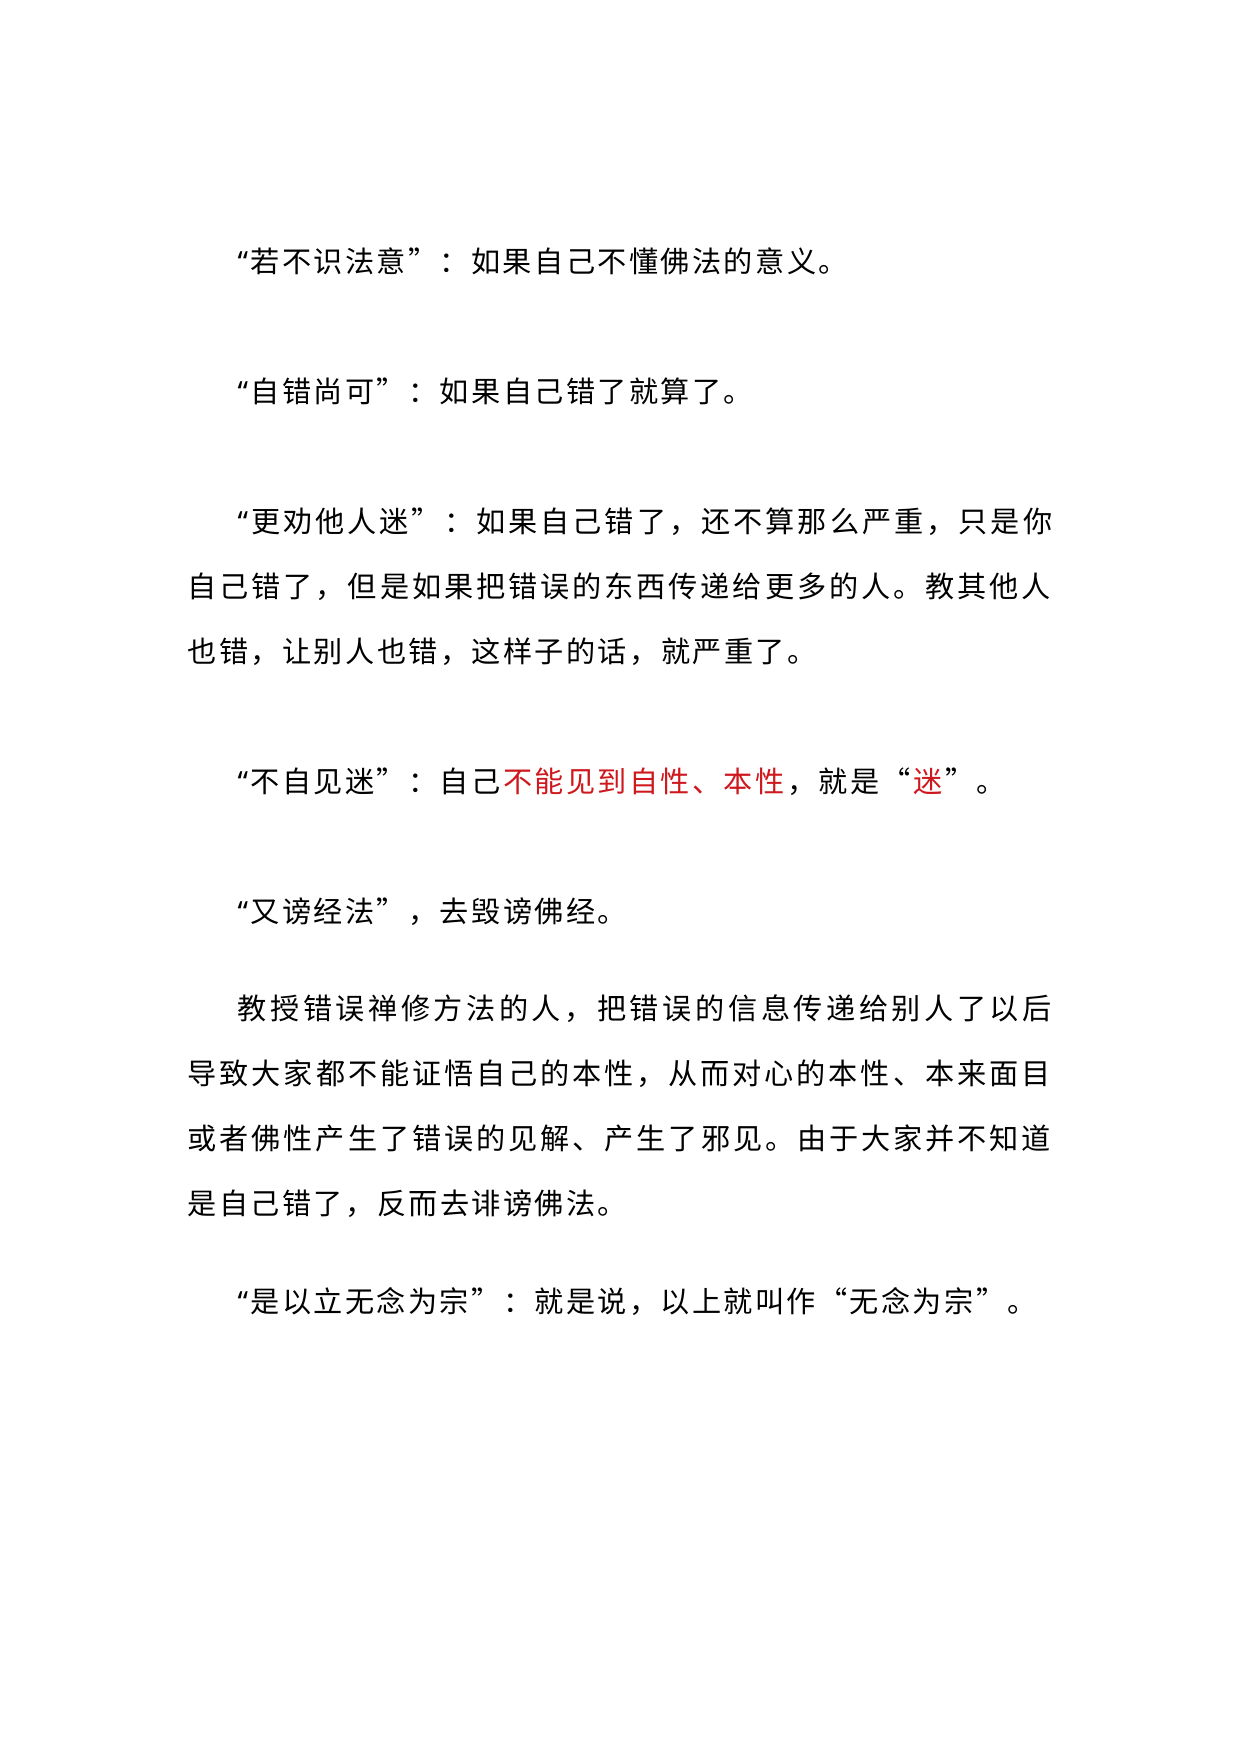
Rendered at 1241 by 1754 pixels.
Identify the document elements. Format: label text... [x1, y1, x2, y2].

text “又谤经法”，去毁谤佛经。 [187, 877, 1053, 942]
text “是以立无念为宗”：就是说，以上就叫作“无念为宗”。 [187, 1267, 1053, 1332]
text “不自见迷”：自己不能见到自性、本性，就是“迷”。 [187, 747, 1053, 812]
text “自错尚可”：如果自己错了就算了。 [187, 357, 1053, 422]
text 教授错误禅修方法的人，把错误的信息传递给别人了以后，导致大家都不能证悟自己的本性，从而对心的本性、本来面目或者佛性产生了错误的见解、产生了邪见。由于大家并不知道是自己错了，反而去诽谤佛法。 [187, 974, 1053, 1234]
text “若不识法意”：如果自己不懂佛法的意义。 [187, 227, 1053, 292]
text “更劝他人迷”：如果自己错了，还不算那么严重，只是你自己错了，但是如果把错误的东西传递给更多的人。教其他人也错，让别人也错，这样子的话，就严重了。 [187, 487, 1053, 682]
